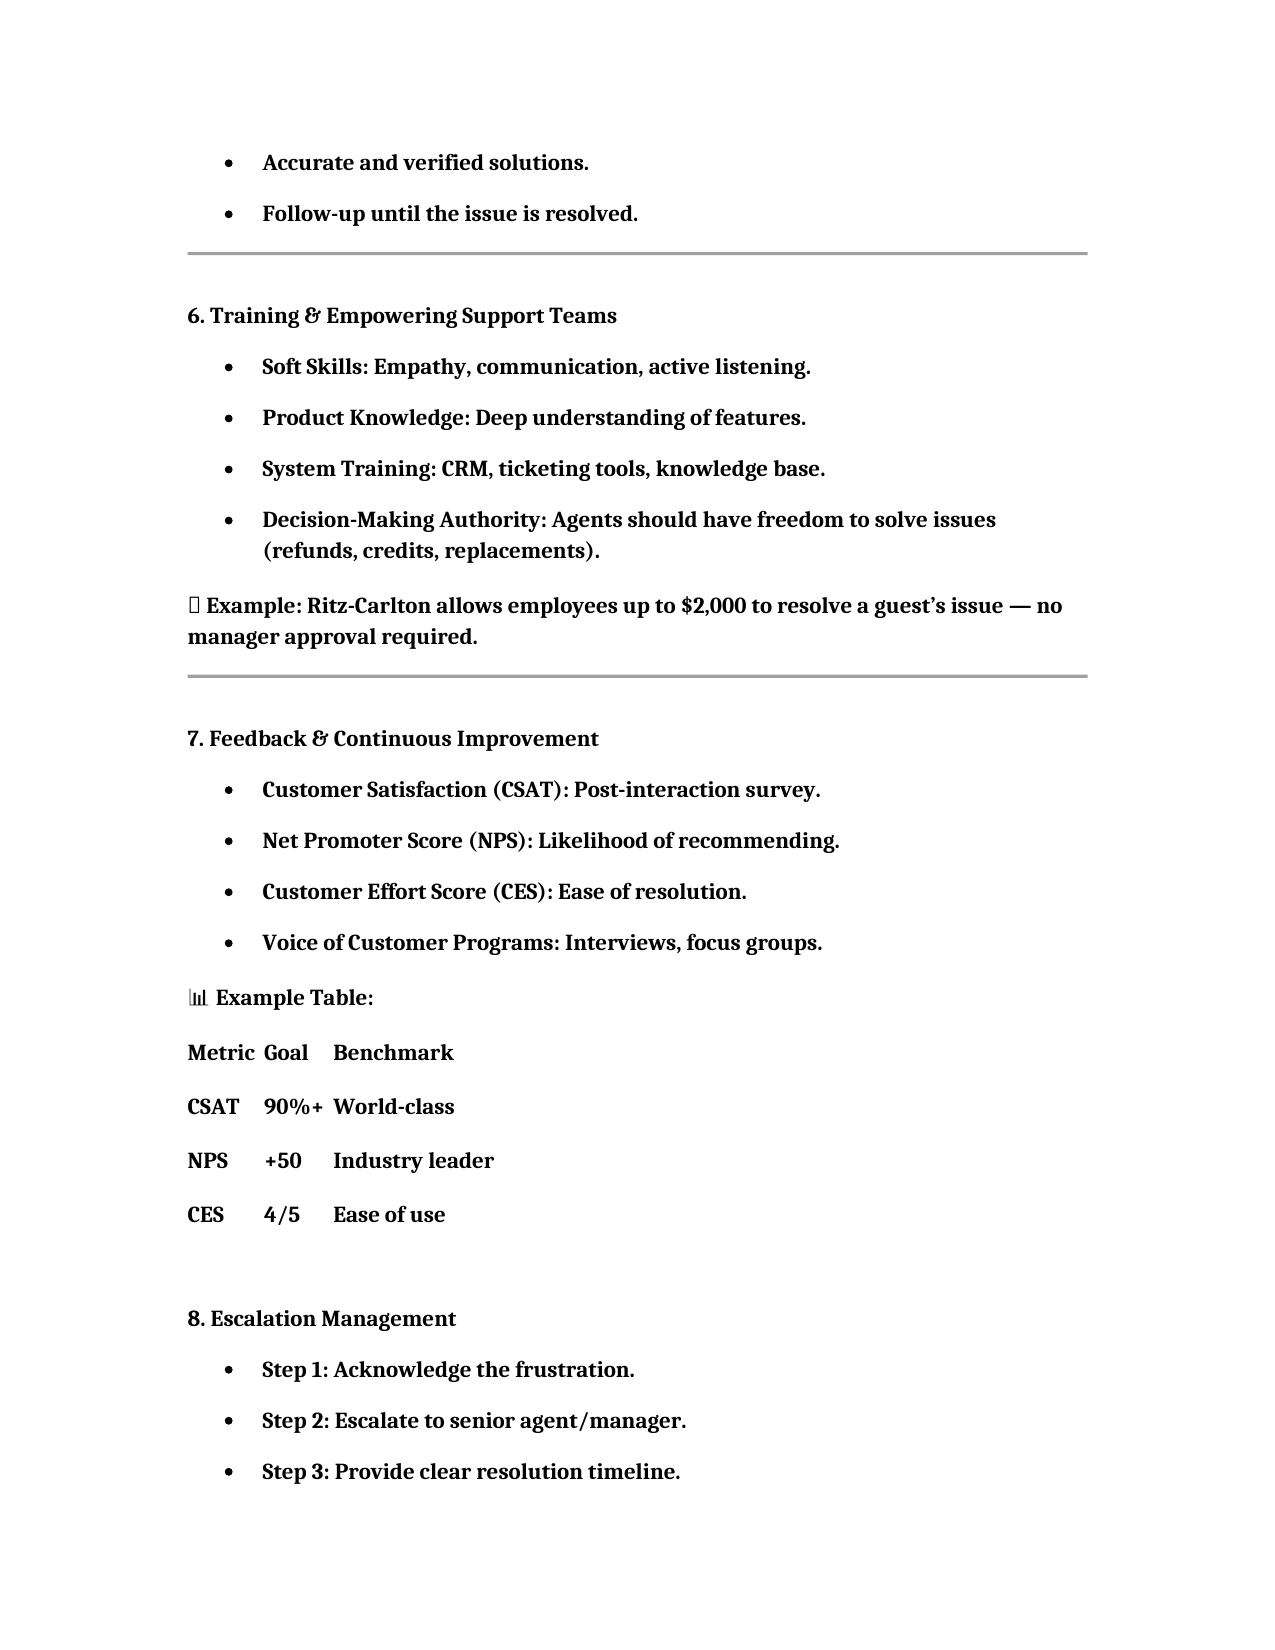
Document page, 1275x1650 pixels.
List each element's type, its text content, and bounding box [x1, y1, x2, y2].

text 8. Escalation Management [187, 1305, 1087, 1332]
list Net Promoter Score (NPS): Likelihood of recommending. [225, 828, 1087, 854]
list Step 3: Provide clear resolution timeline. [225, 1458, 1087, 1485]
table_cell CES [186, 1200, 262, 1254]
text 📊 Example Table: [187, 981, 1087, 1012]
table_cell Ease of use [332, 1200, 503, 1254]
table_header Goal [262, 1038, 332, 1092]
table_cell +50 [262, 1146, 332, 1200]
list Follow-up until the issue is resolved. [225, 201, 1087, 227]
list Soft Skills: Empathy, communication, active listening. [225, 354, 1087, 381]
table_cell 4/5 [262, 1200, 332, 1254]
list System Training: CRM, ticketing tools, knowledge base. [225, 456, 1087, 483]
list Product Knowledge: Deep understanding of features. [225, 405, 1087, 432]
text 6. Training & Empowering Support Teams [187, 303, 1087, 329]
table_cell CSAT [186, 1092, 262, 1146]
list Step 2: Escalate to senior agent/manager. [225, 1407, 1087, 1434]
list Voice of Customer Programs: Interviews, focus groups. [225, 930, 1087, 956]
table_cell NPS [186, 1146, 262, 1200]
list Customer Satisfaction (CSAT): Post-interaction survey. [225, 777, 1087, 803]
table_header Metric [186, 1038, 262, 1092]
table_cell World-class [332, 1092, 503, 1146]
table_cell Industry leader [332, 1146, 503, 1200]
list Customer Effort Score (CES): Ease of resolution. [225, 879, 1087, 905]
table_header Benchmark [332, 1038, 503, 1092]
list Decision-Making Authority: Agents should have freedom to solve issues (refunds, credits, replacements). [225, 507, 1087, 564]
table_cell 90%+ [262, 1092, 332, 1146]
text 📌 Example: Ritz-Carlton allows employees up to $2,000 to resolve a guest’s issue — no manager approval required. [187, 588, 1087, 650]
text 7. Feedback & Continuous Improvement [187, 726, 1087, 752]
list Step 1: Acknowledge the frustration. [225, 1356, 1087, 1383]
list Accurate and verified solutions. [225, 150, 1087, 176]
